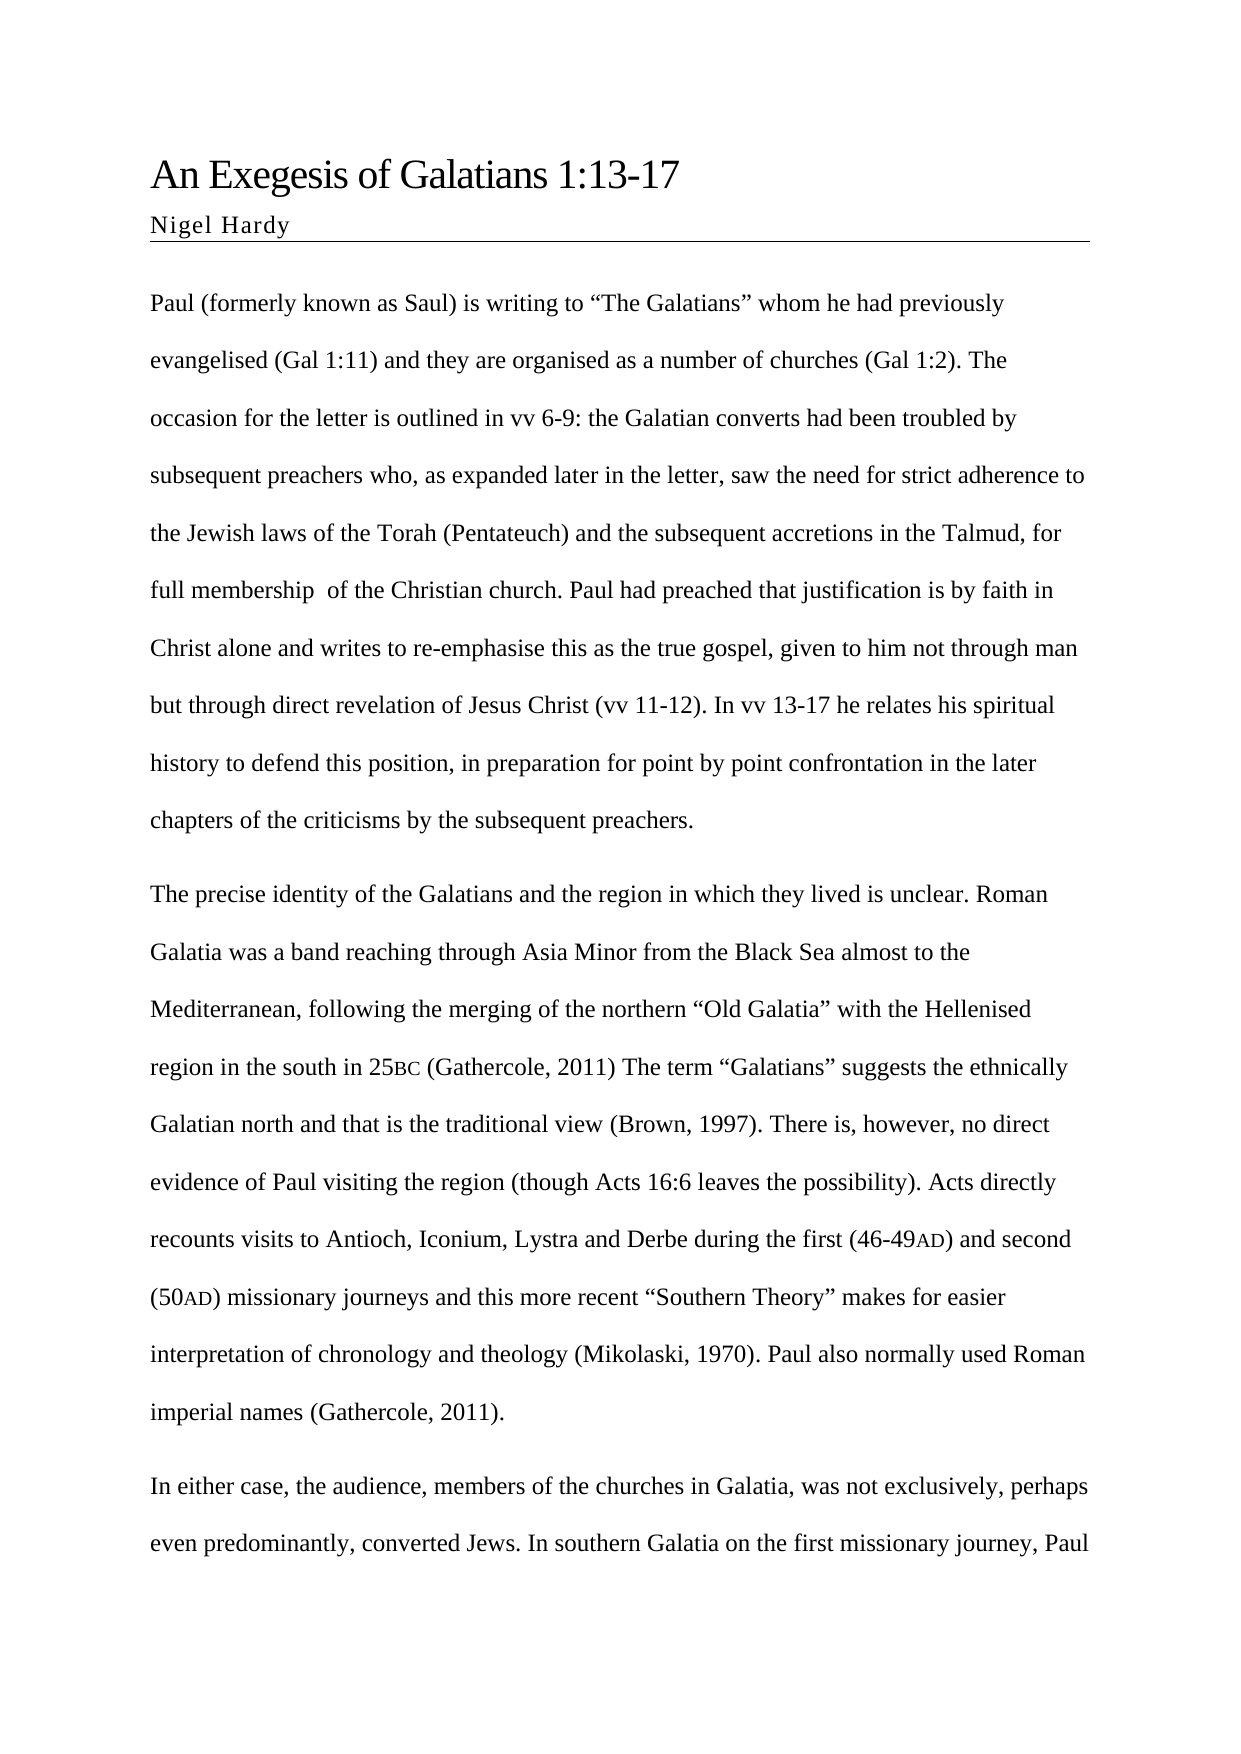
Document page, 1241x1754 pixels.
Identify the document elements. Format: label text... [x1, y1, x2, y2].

subtitle Nigel Hardy [150, 210, 1090, 241]
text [150, 1471, 1090, 1557]
text Paul (formerly known as Saul) is writing to “The Galatians” whom he had previously evangelised (Gal 1:11) and they are organised as a number of churches (Gal 1:2). The occasion for the letter is outlined in vv 6-9: the Galatian converts had been troubled by subsequent preachers who, as expanded later in the letter, saw the need for strict adherence to the Jewish laws of the Torah (Pentateuch) and the subsequent accretions in the Talmud, for full membership of the Christian church. Paul had preached that justification is by faith in Christ alone and writes to re-emphasise this as the true gospel, given to him not through man but through direct revelation of Jesus Christ (vv 11-12). In vv 13-17 he relates his spiritual history to defend this position, in preparation for point by point confrontation in the later chapters of the criticisms by the subsequent preachers. [150, 288, 1090, 834]
text The precise identity of the Galatians and the region in which they lived is unclear. Roman Galatia was a band reaching through Asia Minor from the Black Sea almost to the Mediterranean, following the merging of the northern “Old Galatia” with the Hellenised region in the south in 25bc The term “Galatians” suggests the ethnically Galatian north and that is the traditional view. There is, however, no direct evidence of Paul visiting the region (though Acts 16:6 leaves the possibility). Acts directly recounts visits to Antioch, Iconium, Lystra and Derbe during the first (46-49ad) and second (50ad) missionary journeys and this more recent “Southern Theory” makes for easier interpretation of chronology and theology. Paul also normally used Roman imperial names. [150, 879, 1090, 1426]
title An Exegesis of Galatians 1:13-17 [150, 150, 1090, 198]
